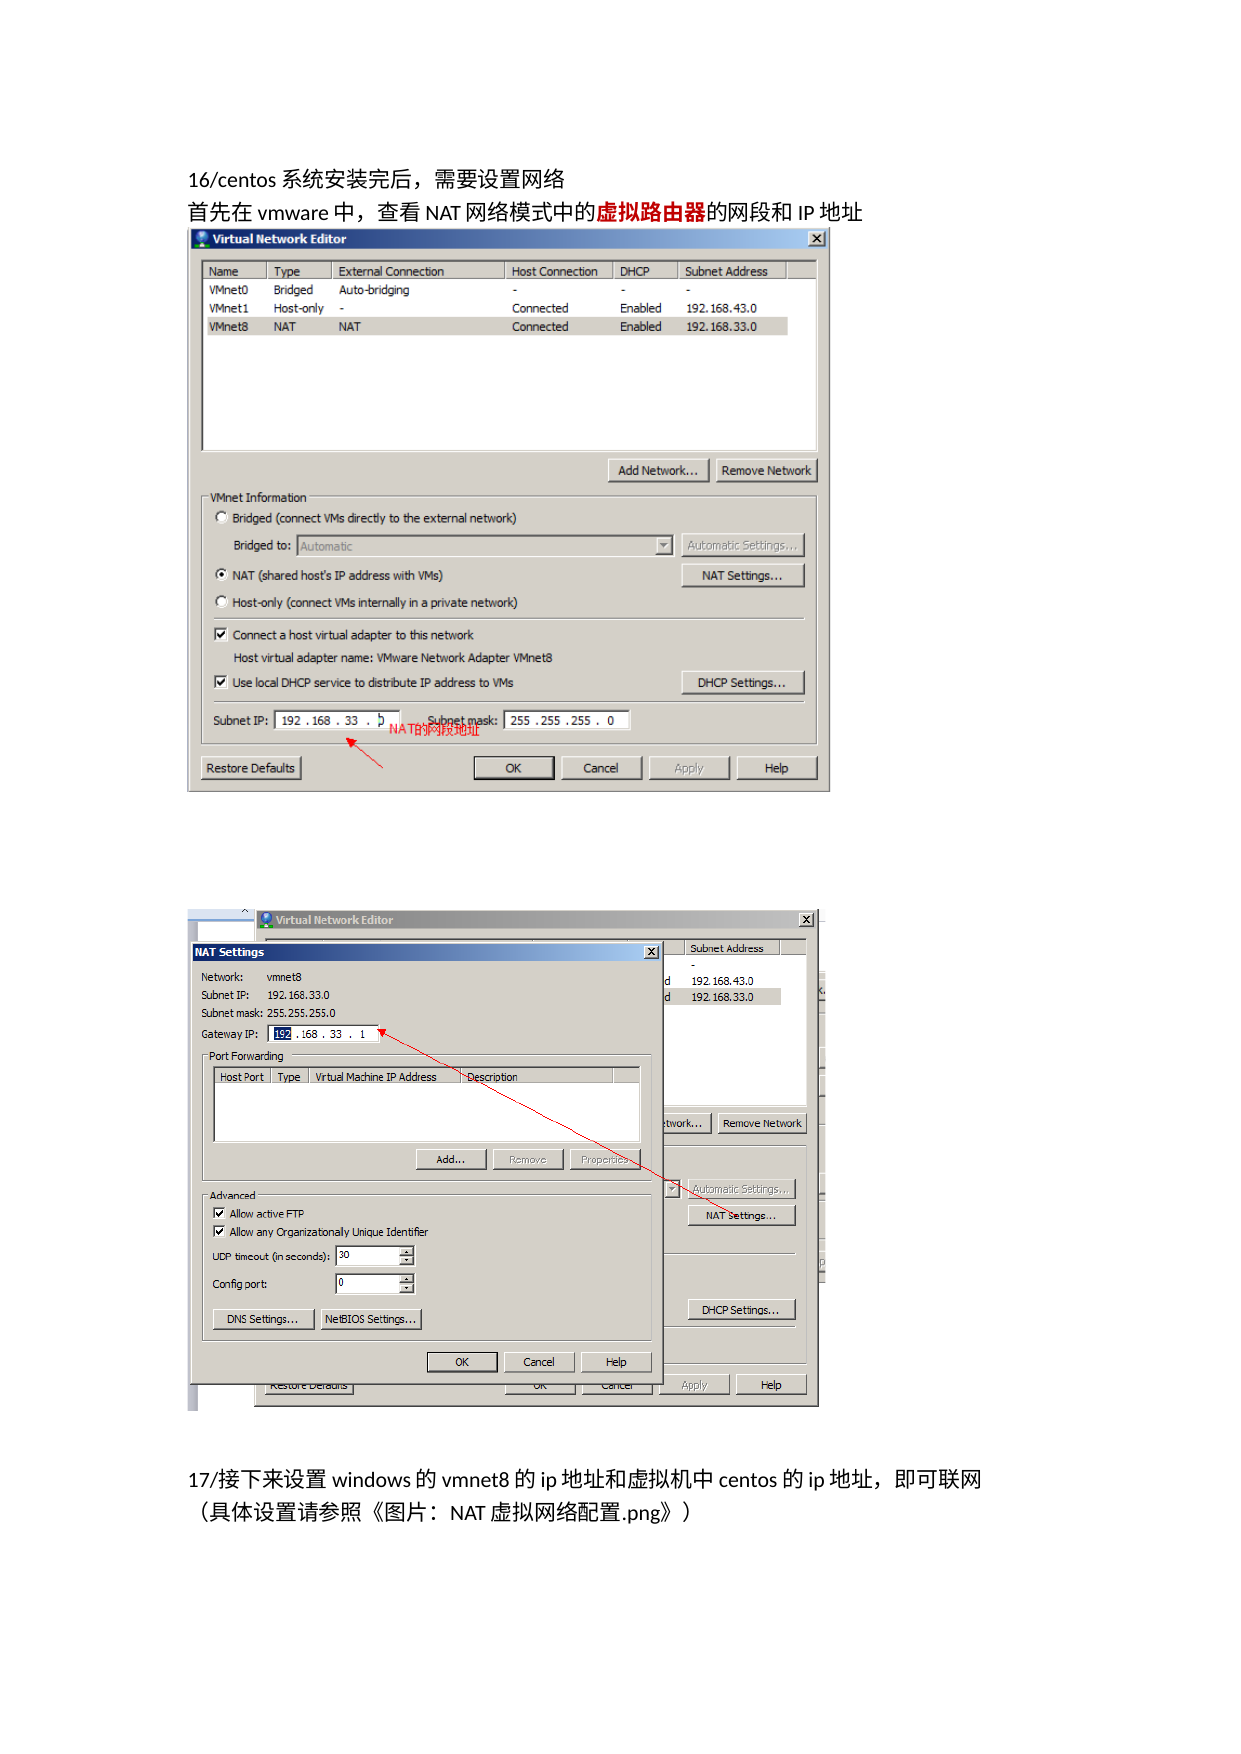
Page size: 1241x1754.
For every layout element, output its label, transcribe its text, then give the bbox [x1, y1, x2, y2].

text 首先在vmware中，查看NAT网络模式中的虚拟路由器的网段和IP地址 [187, 194, 1053, 227]
picture [187, 227, 831, 792]
picture [187, 909, 826, 1411]
text 16/centos系统安装完后，需要设置网络 [187, 162, 1053, 194]
text 17/接下来设置windows的vmnet8的ip地址和虚拟机中centos的ip地址，即可联网 [187, 1462, 1053, 1494]
text （具体设置请参照《图片：NAT虚拟网络配置.png》） [187, 1494, 1053, 1527]
